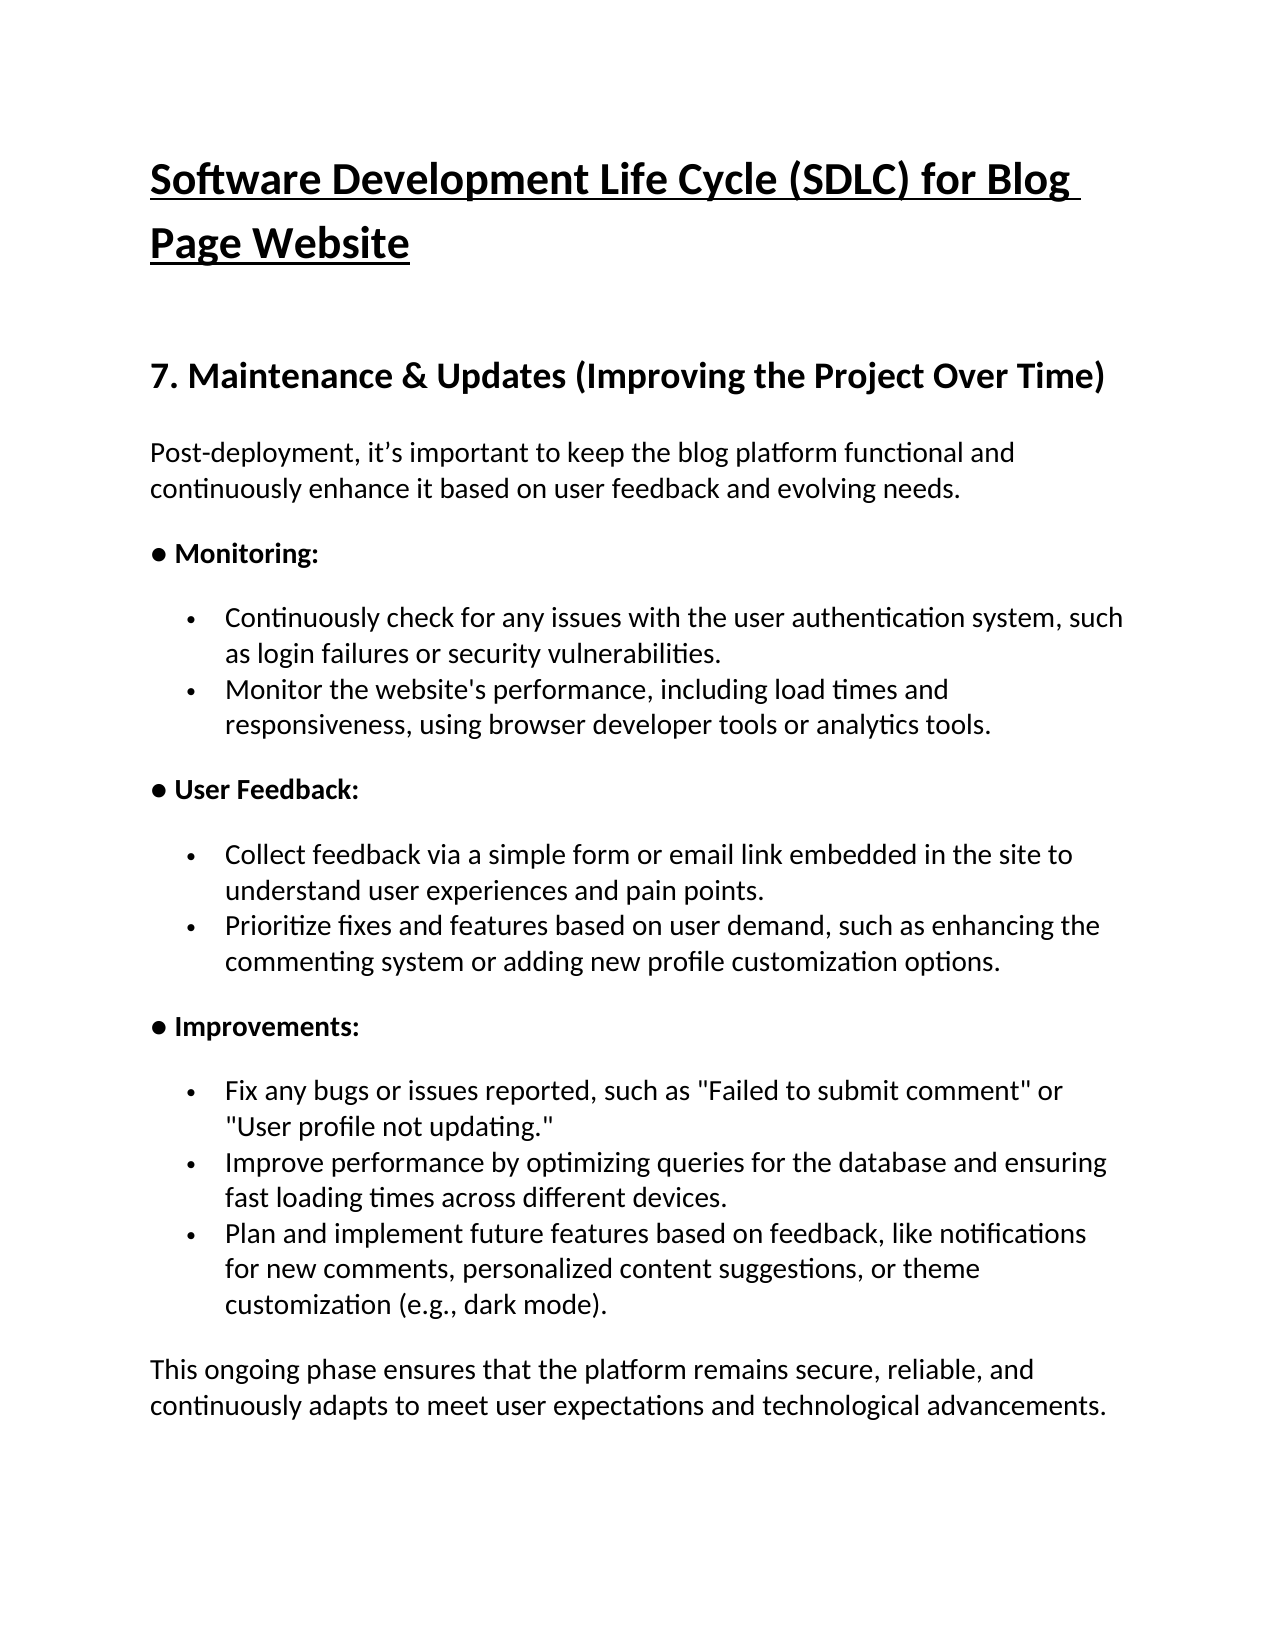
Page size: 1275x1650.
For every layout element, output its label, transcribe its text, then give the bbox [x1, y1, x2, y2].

text Software Development Life Cycle (SDLC) for Blog Page Website [150, 150, 1125, 270]
text Post-deployment, it’s important to keep the blog platform functional and continuously enhance it based on user feedback and evolving needs. [150, 434, 1125, 506]
text This ongoing phase ensures that the platform remains secure, reliable, and continuously adapts to meet user expectations and technological advancements. [150, 1351, 1125, 1422]
text 7. Maintenance & Updates (Improving the Project Over Time) [150, 352, 1125, 398]
list Prioritize fixes and features based on user demand, such as enhancing the commenting system or adding new profile customization options. [187, 907, 1125, 978]
text ● Monitoring: [150, 535, 1125, 570]
list Continuously check for any issues with the user authentication system, such as login failures or security vulnerabilities. [187, 599, 1125, 671]
list Collect feedback via a simple form or email link embedded in the site to understand user experiences and pain points. [187, 836, 1125, 907]
list Improve performance by optimizing queries for the database and ensuring fast loading times across different devices. [187, 1144, 1125, 1215]
text ● User Feedback: [150, 771, 1125, 807]
list Plan and implement future features based on feedback, like notifications for new comments, personalized content suggestions, or theme customization (e.g., dark mode). [187, 1215, 1125, 1322]
text ● Improvements: [150, 1008, 1125, 1043]
list Monitor the website's performance, including load times and responsiveness, using browser developer tools or analytics tools. [187, 671, 1125, 742]
list Fix any bugs or issues reported, such as "Failed to submit comment" or "User profile not updating." [187, 1072, 1125, 1144]
